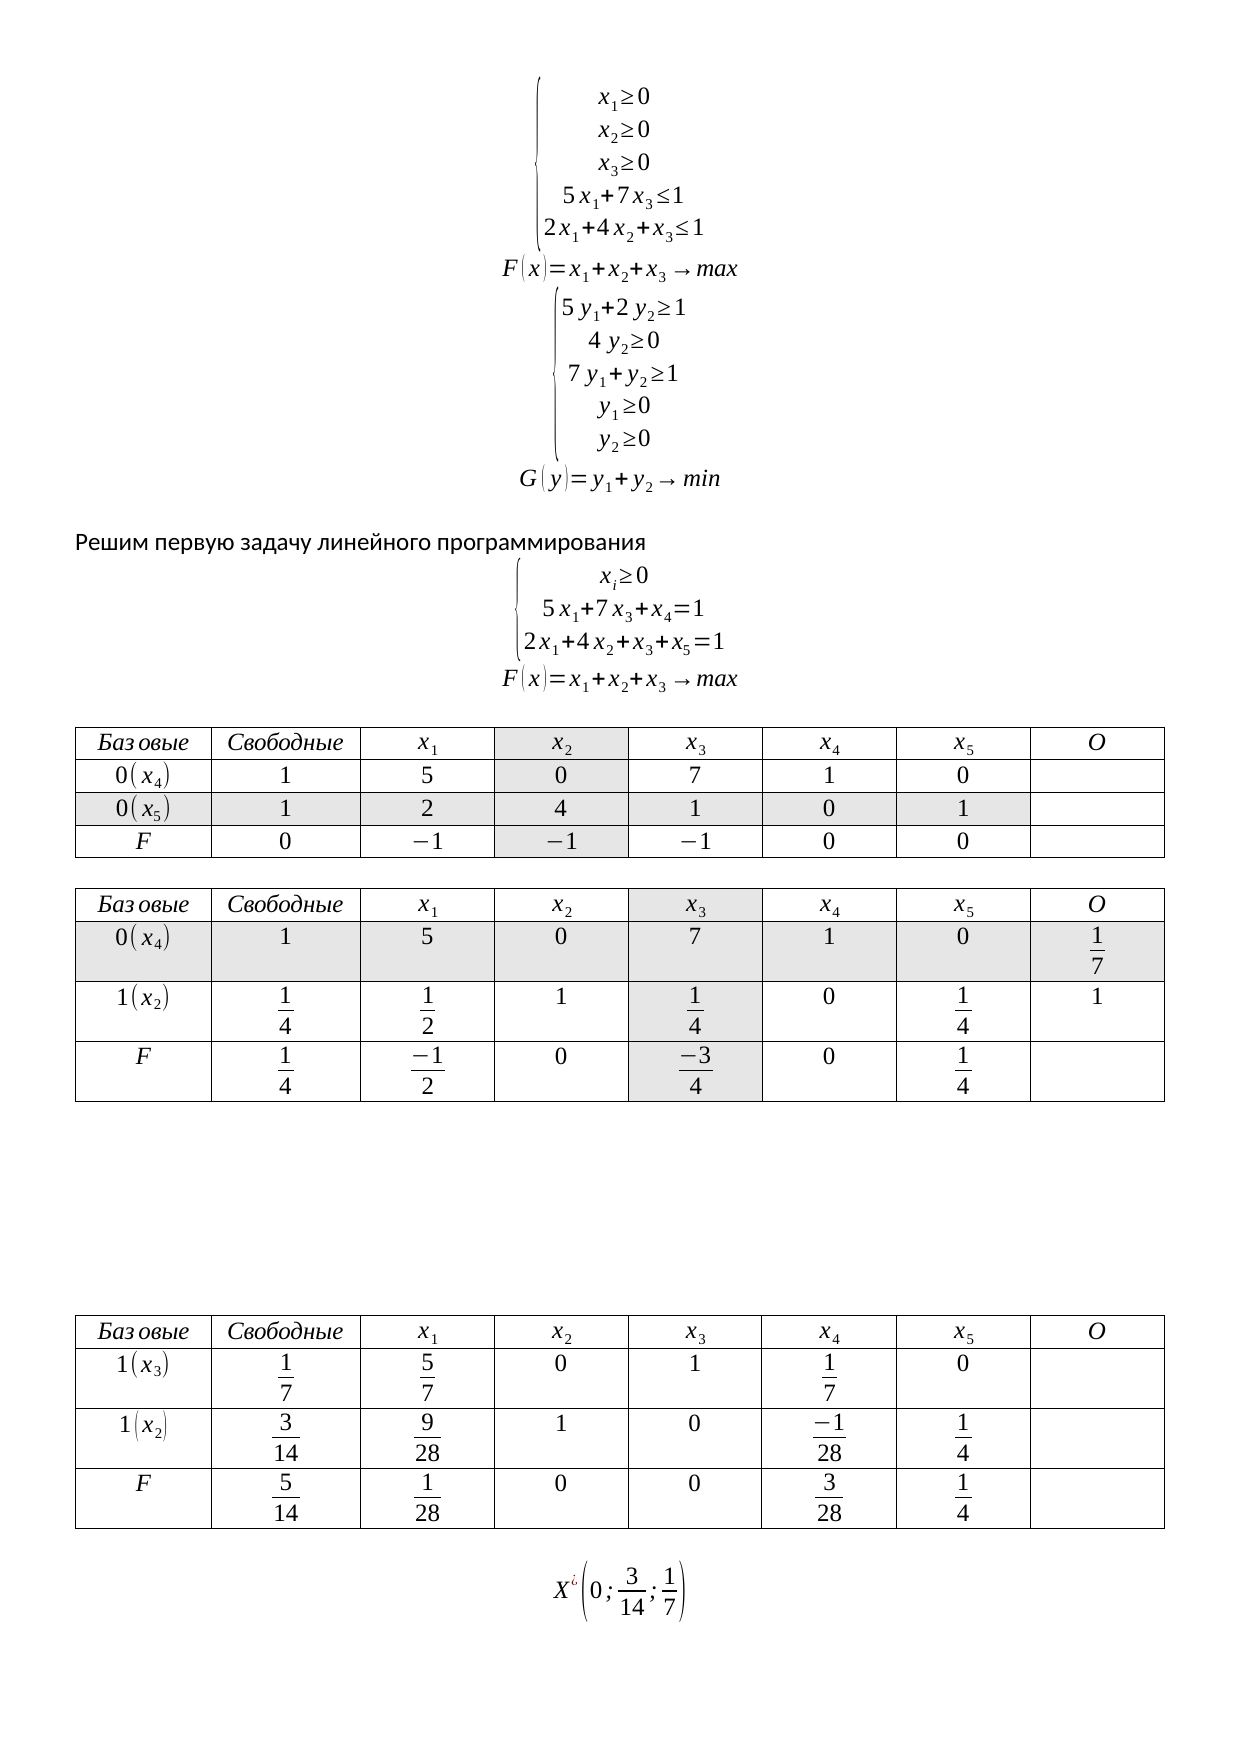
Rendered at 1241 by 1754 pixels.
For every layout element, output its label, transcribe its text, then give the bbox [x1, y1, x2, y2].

table_cell [495, 1349, 628, 1408]
table_cell [629, 793, 762, 825]
table_cell [76, 1469, 211, 1528]
table_cell [361, 793, 494, 825]
table_header [897, 728, 1030, 759]
table_cell [763, 760, 896, 792]
table_cell [361, 1409, 494, 1468]
table_cell [629, 982, 762, 1041]
table_cell [495, 982, 628, 1041]
table_cell [212, 760, 360, 792]
table_cell [1031, 982, 1164, 1041]
table_cell [897, 793, 1030, 825]
table_cell [897, 982, 1030, 1041]
text Решим первую задачу линейного программирования [75, 527, 1165, 557]
table_cell [629, 760, 762, 792]
table_cell [495, 1042, 628, 1101]
table_header [361, 889, 494, 921]
table_cell [1031, 1469, 1164, 1528]
table_header [629, 1316, 761, 1348]
table_cell [629, 1469, 761, 1528]
table_header [361, 1316, 494, 1348]
table_cell [629, 1349, 761, 1408]
table_header [897, 1316, 1030, 1348]
table_cell [212, 922, 360, 981]
table_cell [1031, 922, 1164, 981]
table_cell [76, 922, 211, 981]
table_cell [763, 793, 896, 825]
table_cell [629, 826, 762, 857]
table_header [76, 728, 211, 759]
table_cell [762, 1409, 896, 1468]
table_cell [897, 1042, 1030, 1101]
table_cell [762, 1349, 896, 1408]
table_cell [763, 1042, 896, 1101]
table_cell [76, 760, 211, 792]
table_cell [897, 1469, 1030, 1528]
table_cell [629, 1409, 761, 1468]
table_header [897, 889, 1030, 921]
table_header [629, 889, 762, 921]
table_cell [361, 760, 494, 792]
table_cell [763, 982, 896, 1041]
table_cell [76, 793, 211, 825]
table_header [763, 728, 896, 759]
table_cell [212, 1349, 360, 1408]
table_cell [76, 1349, 211, 1408]
table_cell [212, 793, 360, 825]
table_header [1031, 728, 1164, 759]
table_cell [1031, 760, 1164, 792]
table_cell [212, 1042, 360, 1101]
table_header [495, 1316, 628, 1348]
table_header [495, 728, 628, 759]
table_cell [1031, 1349, 1164, 1408]
table_cell [495, 760, 628, 792]
table_cell [76, 982, 211, 1041]
table_cell [629, 1042, 762, 1101]
table_cell [361, 1349, 494, 1408]
table_cell [762, 1469, 896, 1528]
table_cell [212, 1469, 360, 1528]
table_cell [629, 922, 762, 981]
table_cell [361, 1469, 494, 1528]
table_cell [361, 922, 494, 981]
table_cell [495, 826, 628, 857]
table_header [212, 1316, 360, 1348]
table_cell [897, 1349, 1030, 1408]
table_header [762, 1316, 896, 1348]
table_header [763, 889, 896, 921]
table_cell [76, 826, 211, 857]
table_cell [76, 1042, 211, 1101]
table_header [1031, 1316, 1164, 1348]
table_header [629, 728, 762, 759]
table_header [76, 889, 211, 921]
table_header [361, 728, 494, 759]
table_header [212, 728, 360, 759]
table_cell [897, 1409, 1030, 1468]
table_cell [212, 982, 360, 1041]
table_cell [897, 826, 1030, 857]
table_cell [897, 922, 1030, 981]
table_cell [897, 760, 1030, 792]
table_cell [1031, 1409, 1164, 1468]
table_cell [495, 1469, 628, 1528]
table_cell [1031, 1042, 1164, 1101]
table_cell [212, 826, 360, 857]
table_cell [763, 922, 896, 981]
table_cell [495, 793, 628, 825]
table_cell [495, 1409, 628, 1468]
table_cell [1031, 793, 1164, 825]
table_cell [495, 922, 628, 981]
table_cell [361, 982, 494, 1041]
table_header [212, 889, 360, 921]
table_header [495, 889, 628, 921]
table_cell [212, 1409, 360, 1468]
table_cell [361, 1042, 494, 1101]
table_header [1031, 889, 1164, 921]
table_header [76, 1316, 211, 1348]
table_cell [763, 826, 896, 857]
table_cell [76, 1409, 211, 1468]
table_cell [1031, 826, 1164, 857]
table_cell [361, 826, 494, 857]
